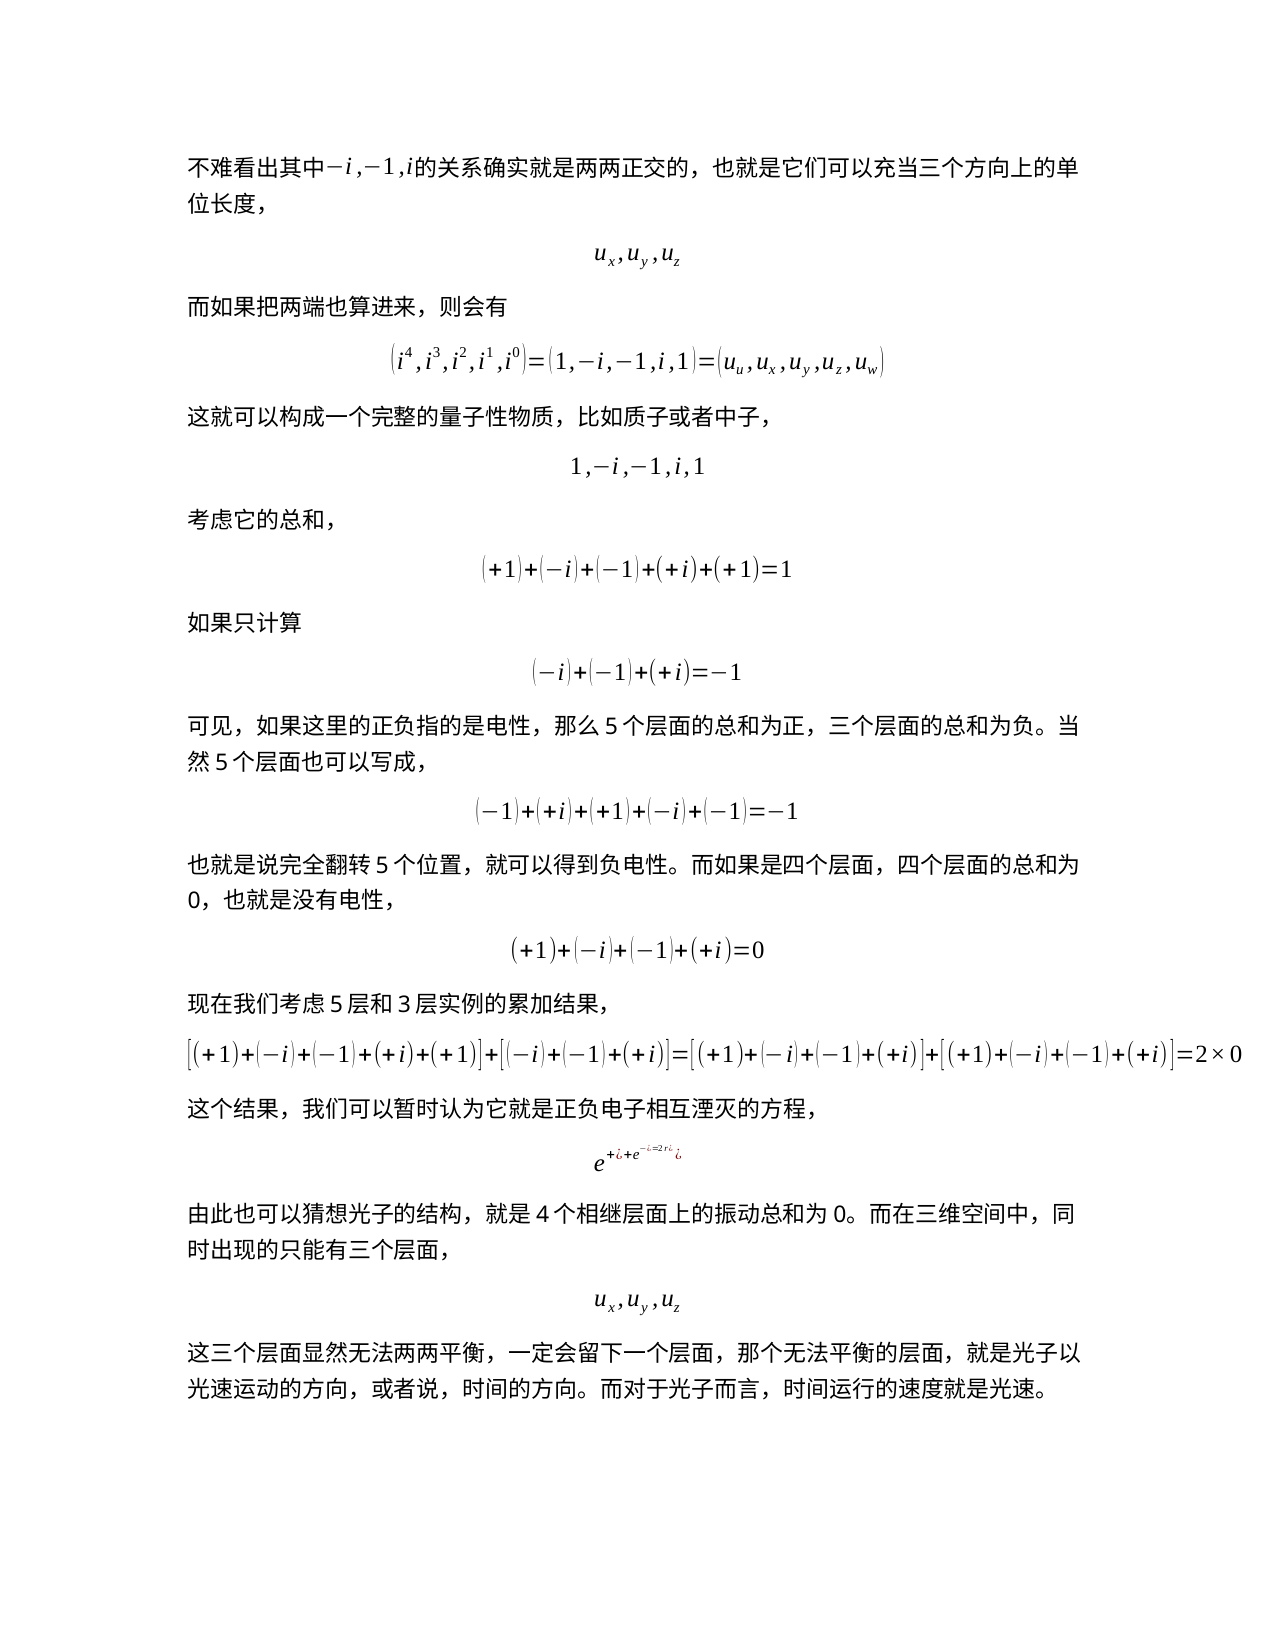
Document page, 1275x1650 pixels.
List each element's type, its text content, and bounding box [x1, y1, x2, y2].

text 这三个层面显然无法两两平衡，一定会留下一个层面，那个无法平衡的层面，就是光子以光速运动的方向，或者说，时间的方向。而对于光子而言，时间运行的速度就是光速。 [187, 1335, 1087, 1404]
text 这就可以构成一个完整的量子性物质，比如质子或者中子， [187, 399, 1087, 432]
text 这个结果，我们可以暂时认为它就是正负电子相互湮灭的方程， [187, 1091, 1087, 1124]
text 不难看出其中的关系确实就是两两正交的，也就是它们可以充当三个方向上的单位长度， [187, 150, 1087, 219]
text 也就是说完全翻转5个位置，就可以得到负电性。而如果是四个层面，四个层面的总和为0，也就是没有电性， [187, 846, 1087, 916]
text 可见，如果这里的正负指的是电性，那么5个层面的总和为正，三个层面的总和为负。当然5个层面也可以写成， [187, 707, 1087, 777]
text 由此也可以猜想光子的结构，就是4个相继层面上的振动总和为0。而在三维空间中，同时出现的只能有三个层面， [187, 1196, 1087, 1265]
text 现在我们考虑5层和3层实例的累加结果， [187, 985, 1087, 1019]
text 而如果把两端也算进来，则会有 [187, 289, 1087, 322]
text 如果只计算 [187, 604, 1087, 638]
text 考虑它的总和， [187, 502, 1087, 535]
